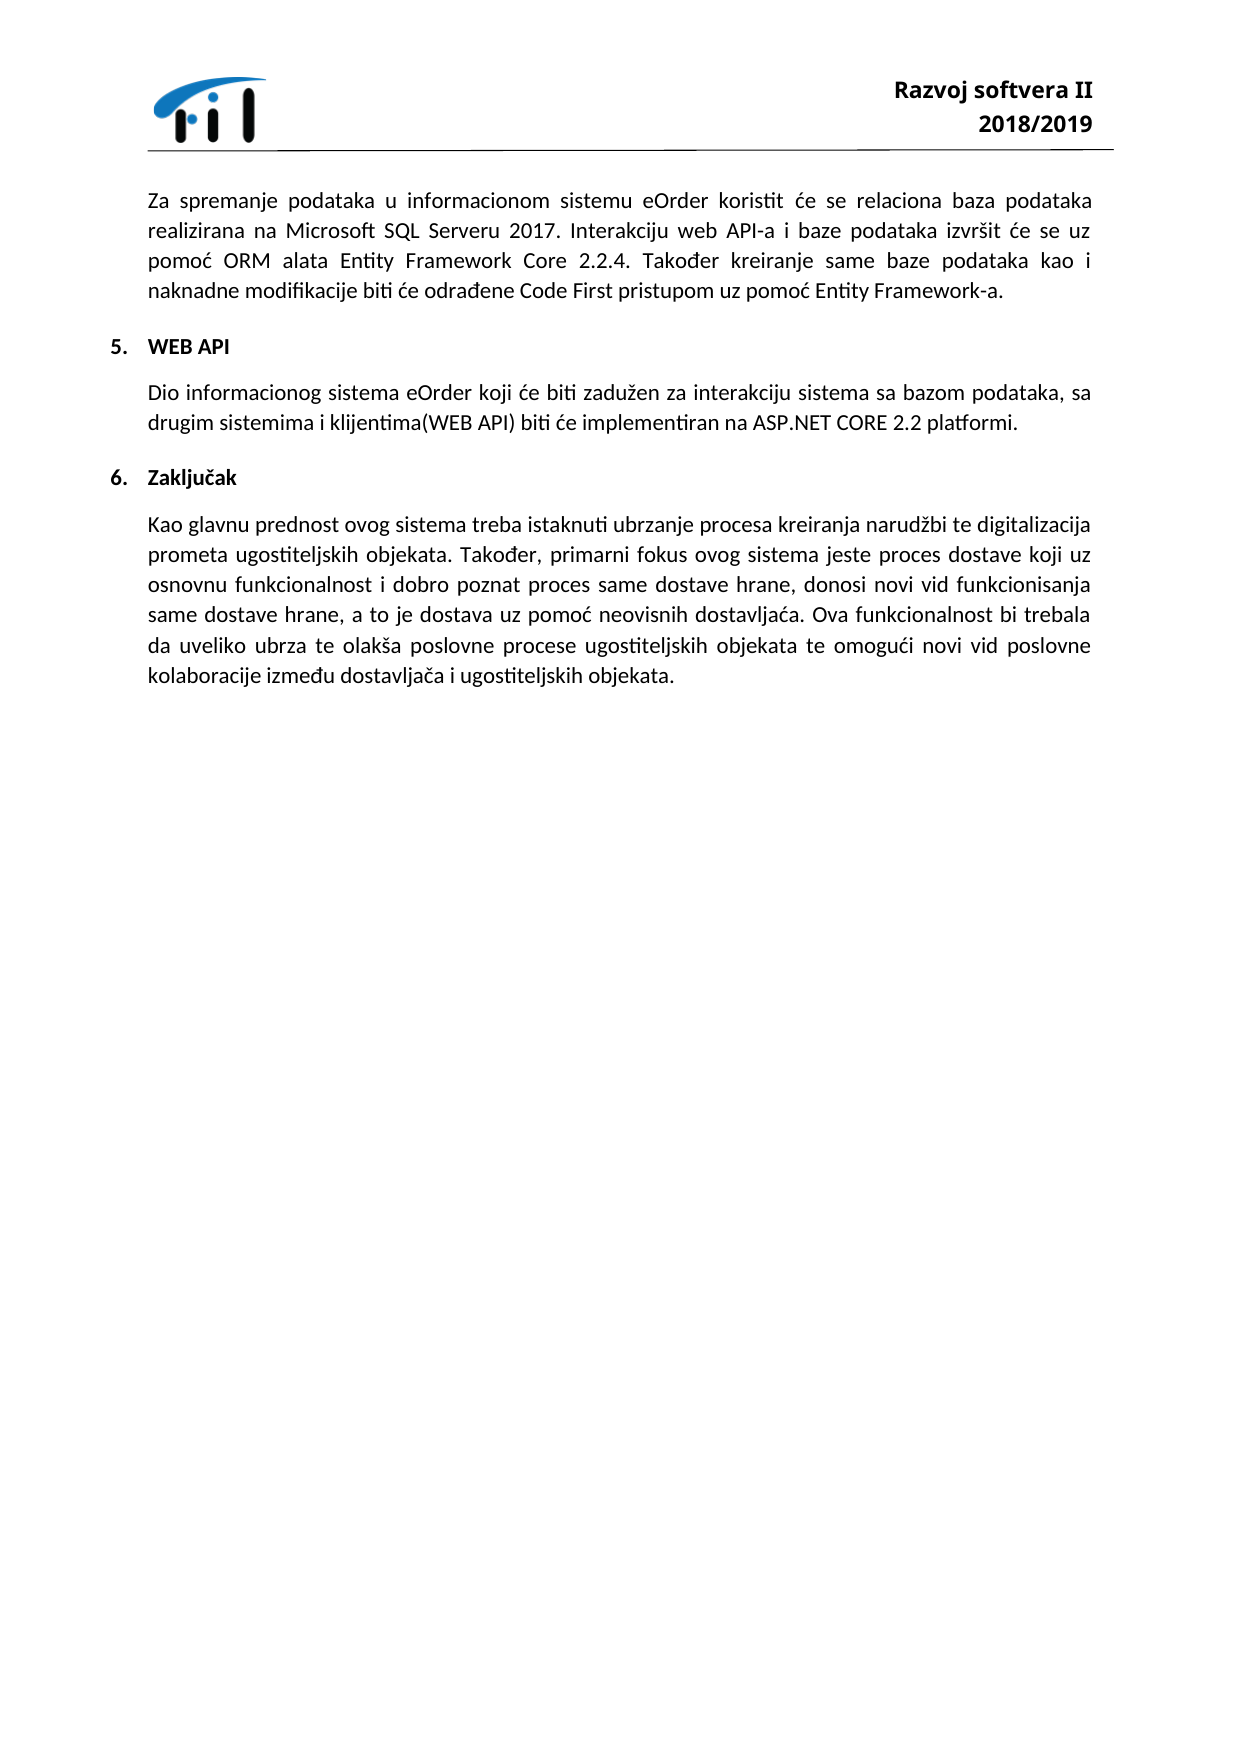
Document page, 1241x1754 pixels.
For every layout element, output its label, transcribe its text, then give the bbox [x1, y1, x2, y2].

text Kao glavnu prednost ovog sistema treba istaknuti ubrzanje procesa kreiranja narudžbi te digitalizacija prometa ugostiteljskih objekata. Također, primarni fokus ovog sistema jeste proces dostave koji uz osnovnu funkcionalnost i dobro poznat proces same dostave hrane, donosi novi vid funkcionisanja same dostave hrane, a to je dostava uz pomoć neovisnih dostavljaća. Ova funkcionalnost bi trebala da uveliko ubrza te olakša poslovne procese ugostiteljskih objekata te omogući novi vid poslovne kolaboracije između dostavljača i ugostiteljskih objekata. [148, 510, 1093, 689]
picture [153, 77, 267, 143]
text Dio informacionog sistema eOrder koji će biti zadužen za interakciju sistema sa bazom podataka, sa drugim sistemima i klijentima(WEB API) biti će implementiran na ASP.NET CORE 2.2 platformi. [148, 378, 1093, 436]
list Zaključak [110, 463, 1093, 492]
text Za spremanje podataka u informacionom sistemu eOrder koristit će se relaciona baza podataka realizirana na Microsoft SQL Serveru 2017. Interakciju web API-a i baze podataka izvršit će se uz pomoć ORM alata Entity Framework Core 2.2.4. Također kreiranje same baze podataka kao i naknadne modifikacije biti će odrađene Code First pristupom uz pomoć Entity Framework-a. [148, 186, 1093, 304]
list WEB API [110, 332, 1093, 360]
